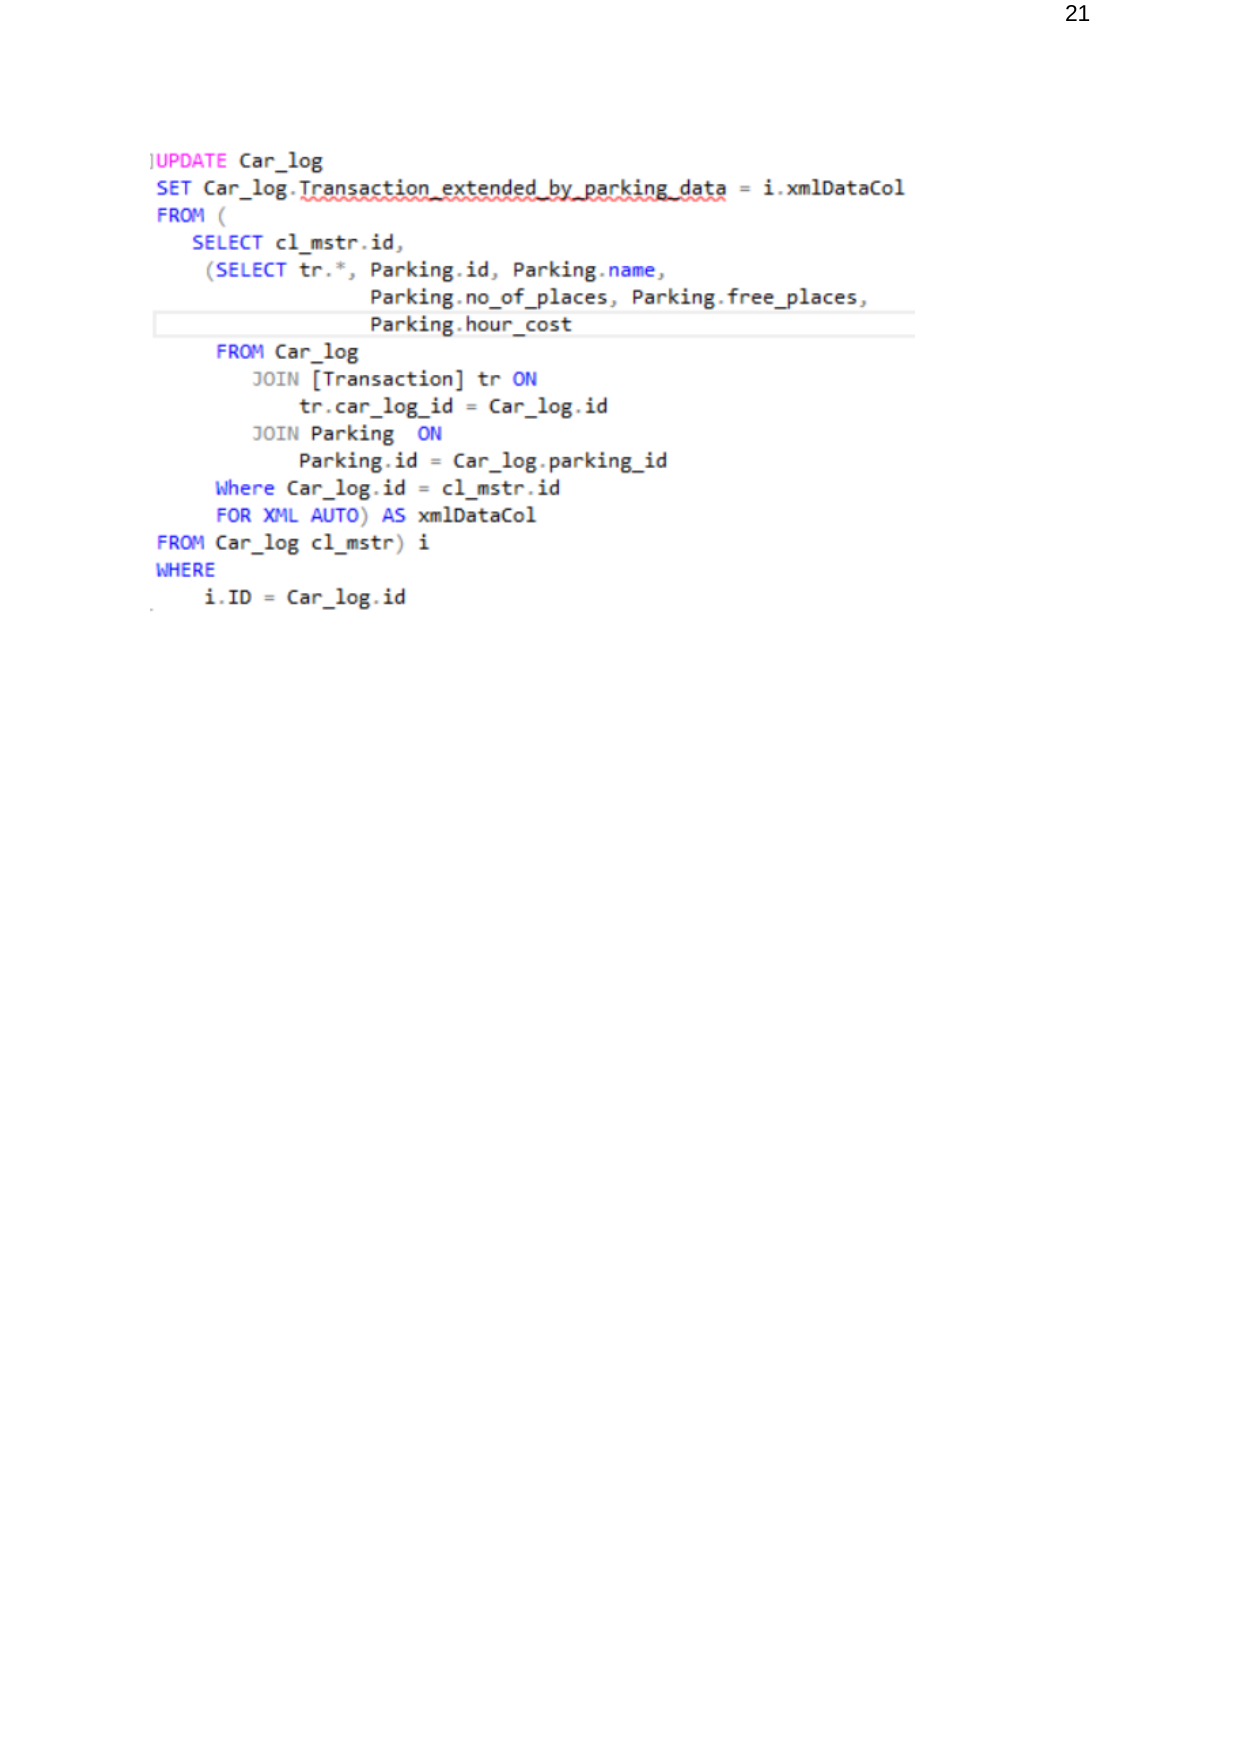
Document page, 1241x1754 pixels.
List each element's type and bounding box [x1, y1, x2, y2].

picture [150, 150, 915, 618]
